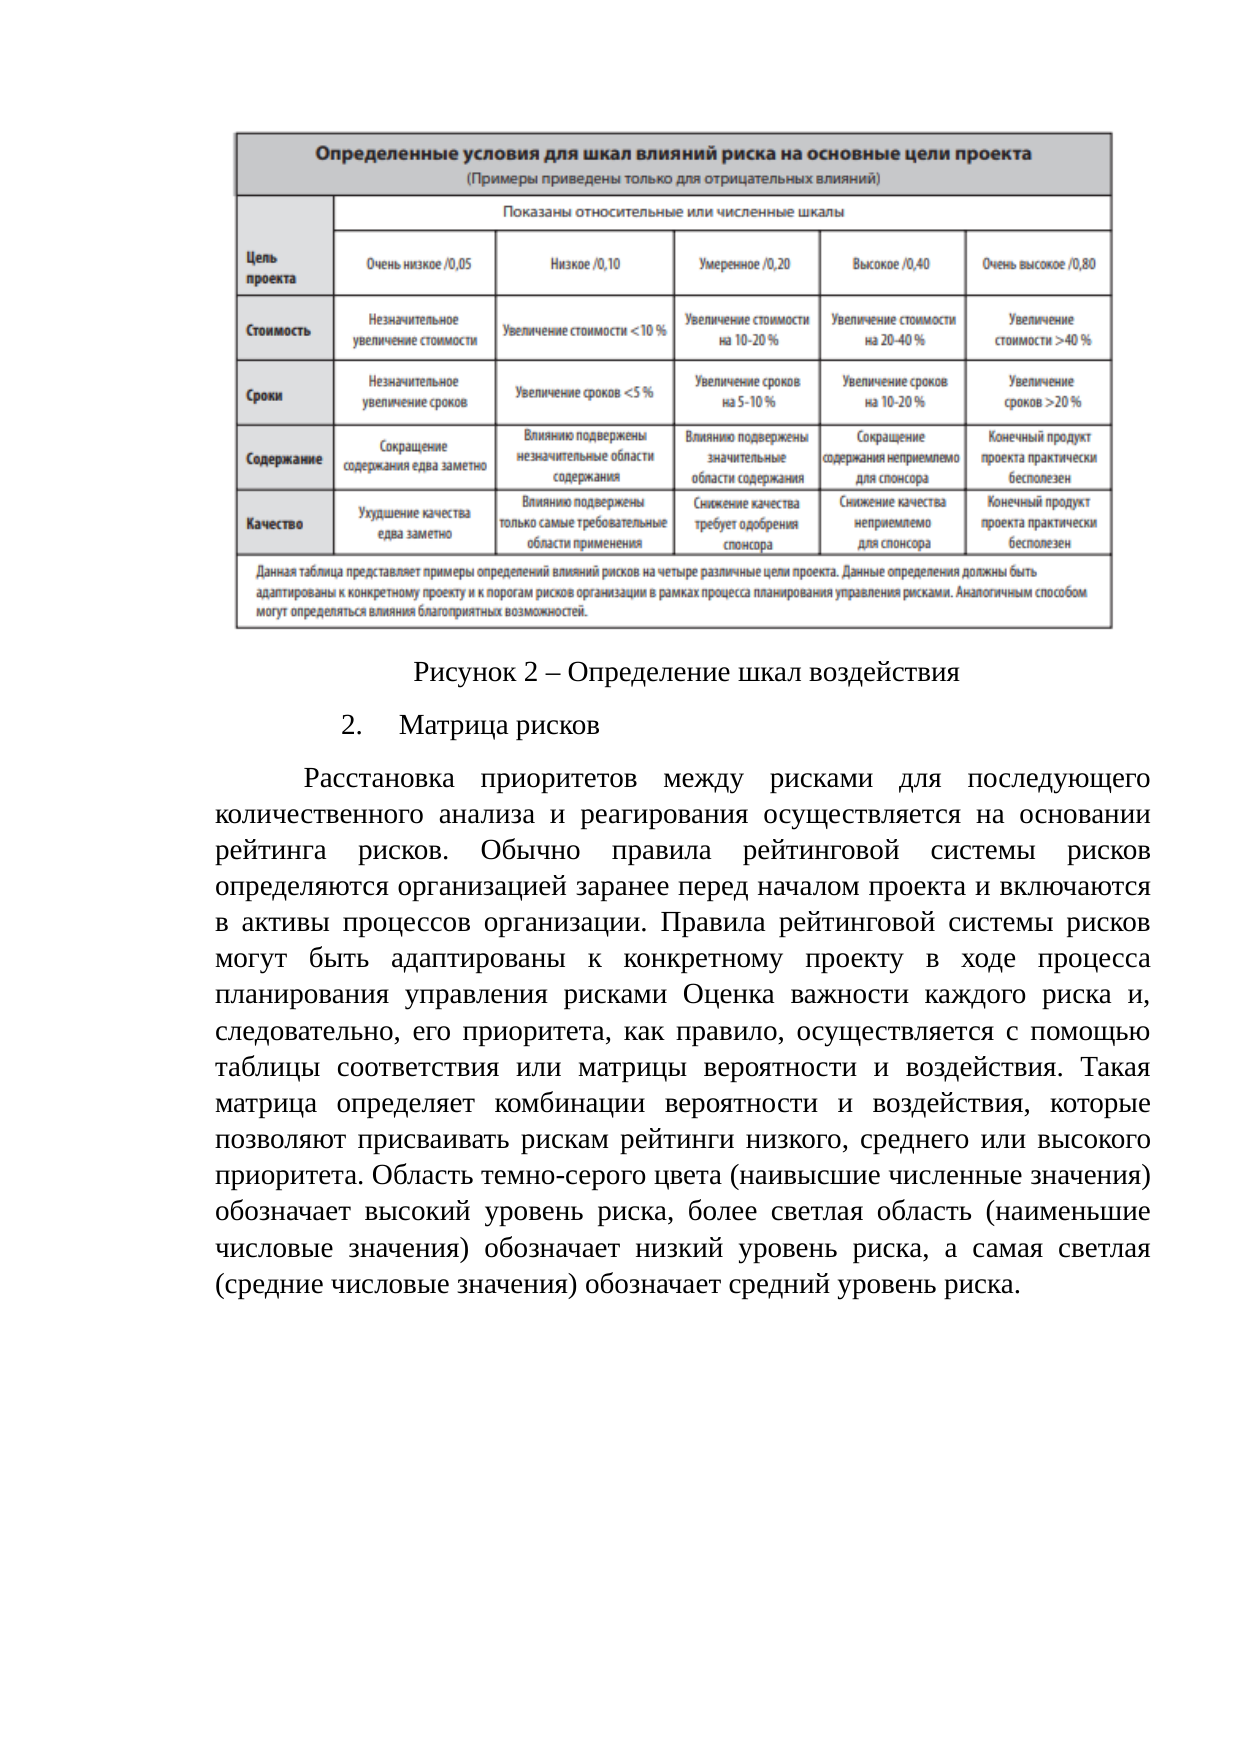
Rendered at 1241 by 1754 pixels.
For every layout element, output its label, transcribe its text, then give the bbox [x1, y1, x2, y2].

list Матрица рисков [252, 707, 1152, 741]
text Рисунок 2 – Определение шкал воздействия [215, 654, 1152, 688]
picture [221, 118, 1125, 636]
text Расстановка приоритетов между рисками для последующего количественного анализа и реагирования осуществляется на основании рейтинга рисков. Обычно правила рейтинговой системы рисков определяются организацией заранее перед началом проекта и включаются в активы процессов организации. Правила рейтинговой системы рисков могут быть адаптированы к конкретному проекту в ходе процесса планирования управления рисками Оценка важности каждого риска и, следовательно, его приоритета, как правило, осуществляется с помощью таблицы соответствия или матрицы вероятности и воздействия. Такая матрица определяет комбинации вероятности и воздействия, которые позволяют присваивать рискам рейтинги низкого, среднего или высокого приоритета. Область темно-серого цвета (наивысшие численные значения) обозначает высокий уровень риска, более светлая область (наименьшие числовые значения) обозначает низкий уровень риска, а самая светлая (средние числовые значения) обозначает средний уровень риска. [215, 760, 1152, 1299]
